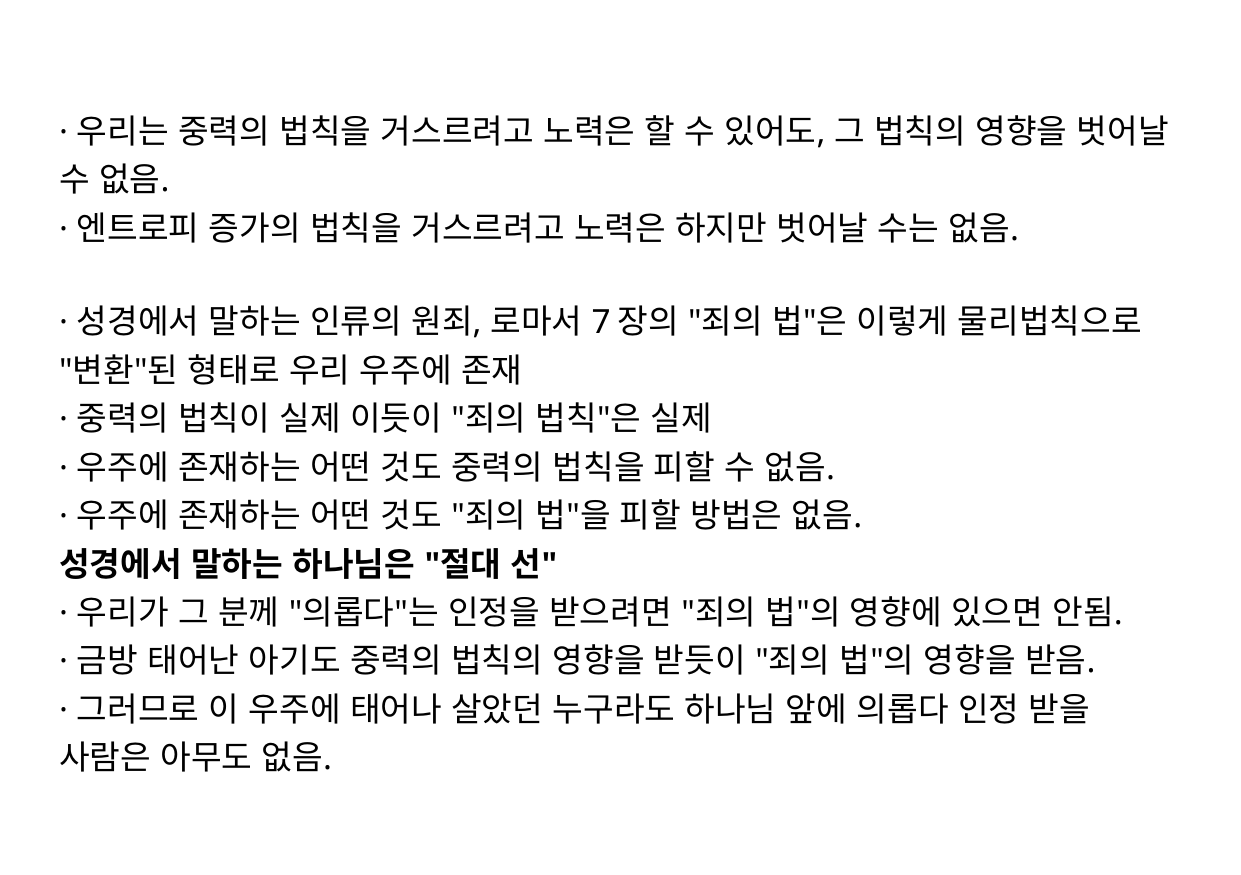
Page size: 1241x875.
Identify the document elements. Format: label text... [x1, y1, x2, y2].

text · 엔트로피 증가의 법칙을 거스르려고 노력은 하지만 벗어날 수는 없음. [59, 201, 1181, 250]
text · 우주에 존재하는 어떤 것도 "죄의 법"을 피할 방법은 없음. [59, 489, 1181, 537]
text · 우주에 존재하는 어떤 것도 중력의 법칙을 피할 수 없음. [59, 440, 1181, 489]
text · 그러므로 이 우주에 태어나 살았던 누구라도 하나님 앞에 의롭다 인정 받을 사람은 아무도 없음. [59, 683, 1181, 779]
text · 중력의 법칙이 실제 이듯이 "죄의 법칙"은 실제 [59, 392, 1181, 440]
text · 우리가 그 분께 "의롭다"는 인정을 받으려면 "죄의 법"의 영향에 있으면 안됨. [59, 586, 1181, 634]
text 성경에서 말하는 하나님은 "절대 선" [59, 537, 1181, 586]
text · 우리는 중력의 법칙을 거스르려고 노력은 할 수 있어도, 그 법칙의 영향을 벗어날 수 없음. [59, 104, 1181, 201]
text · 성경에서 말하는 인류의 원죄, 로마서 7장의 "죄의 법"은 이렇게 물리법칙으로 "변환"된 형태로 우리 우주에 존재 [59, 295, 1181, 392]
text · 금방 태어난 아기도 중력의 법칙의 영향을 받듯이 "죄의 법"의 영향을 받음. [59, 634, 1181, 683]
